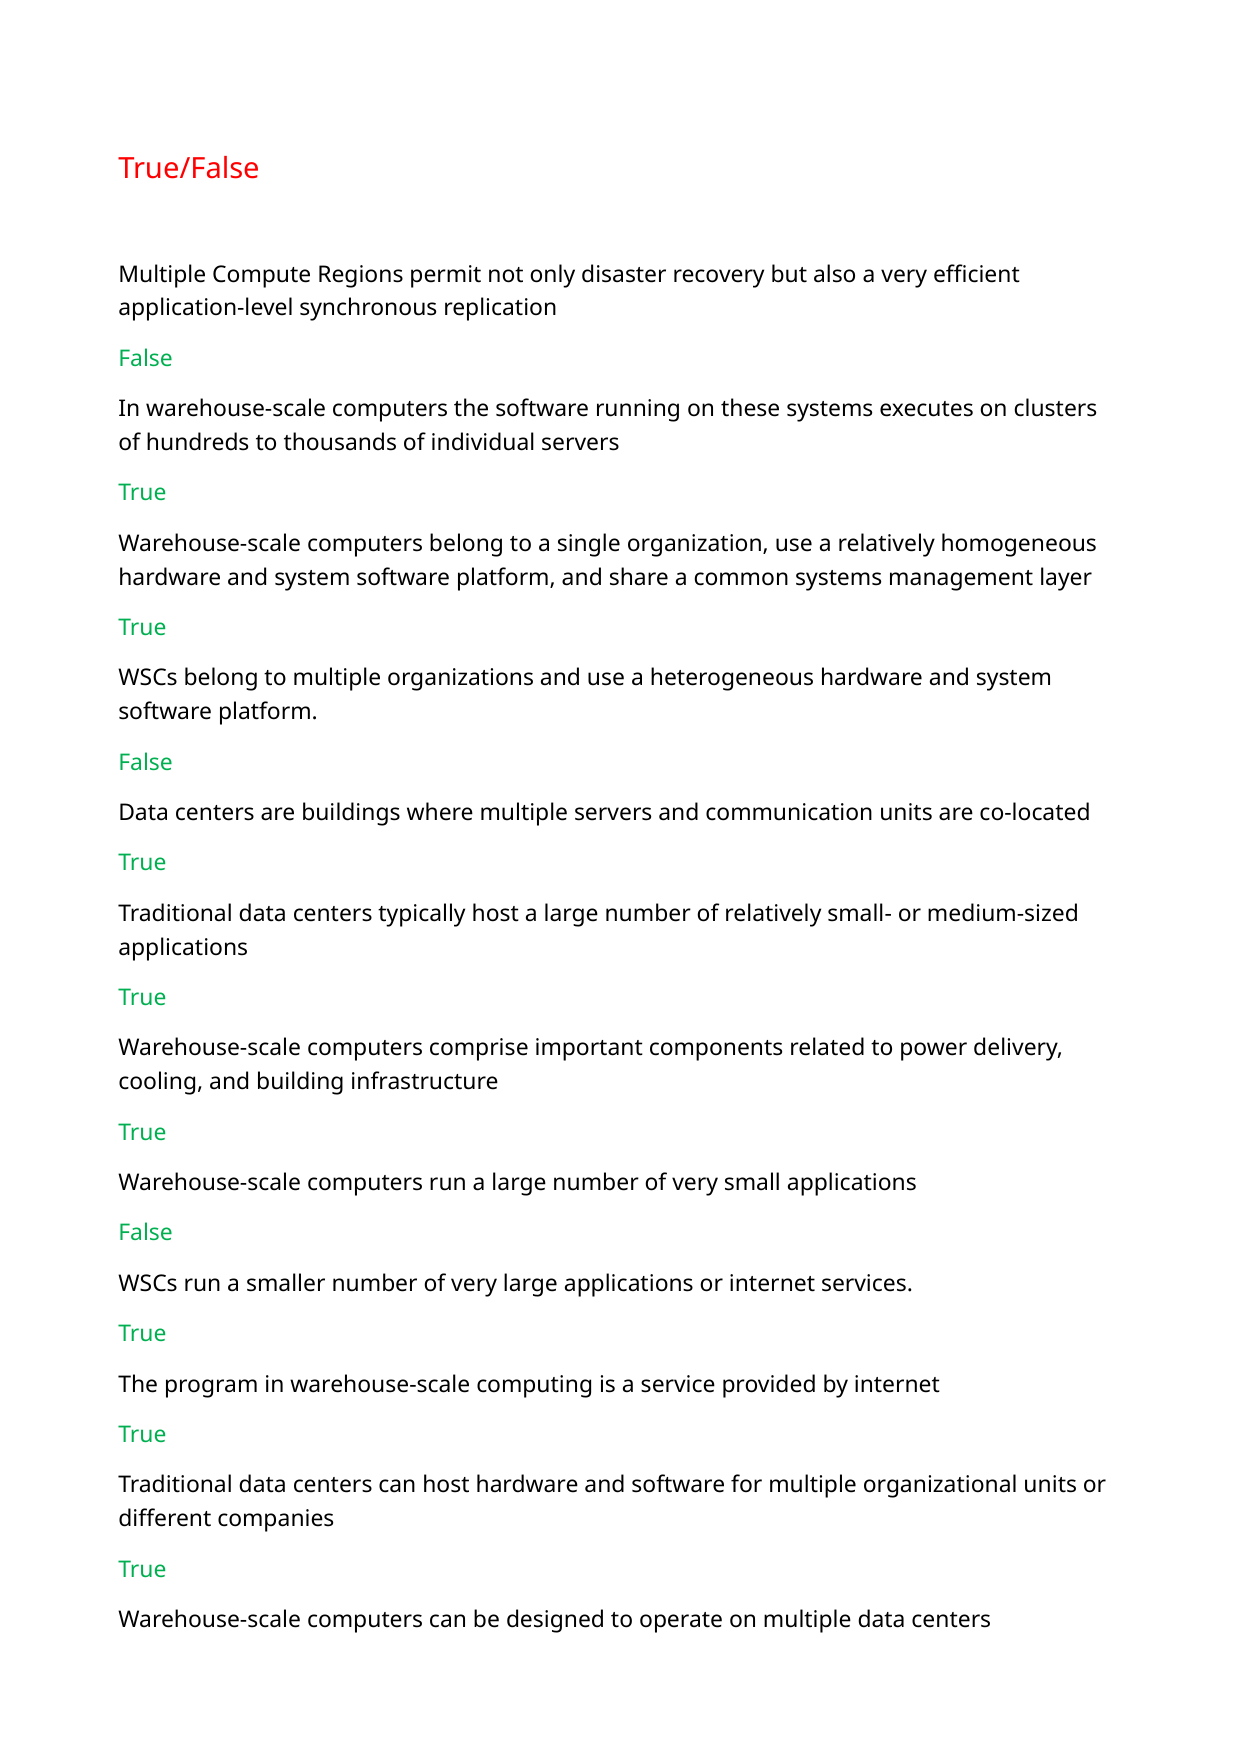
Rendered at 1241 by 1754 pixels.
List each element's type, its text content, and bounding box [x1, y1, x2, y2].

text Warehouse-scale computers comprise important components related to power delivery, cooling, and building infrastructure [118, 1031, 1122, 1096]
text In warehouse-scale computers the software running on these systems executes on clusters of hundreds to thousands of individual servers [118, 392, 1122, 457]
text True [118, 1115, 1122, 1147]
text Warehouse-scale computers run a large number of very small applications [118, 1166, 1122, 1197]
text True [118, 1418, 1122, 1449]
text Traditional data centers typically host a large number of relatively small- or medium-sized applications [118, 897, 1122, 962]
text Warehouse-scale computers belong to a single organization, use a relatively homogeneous hardware and system software platform, and share a common systems management layer [118, 527, 1122, 592]
text False [118, 745, 1122, 777]
text WSCs belong to multiple organizations and use a heterogeneous hardware and system software platform. [118, 661, 1122, 726]
text Multiple Compute Regions permit not only disaster recovery but also a very efficient application-level synchronous replication [118, 257, 1122, 322]
text True [118, 611, 1122, 642]
text True [118, 846, 1122, 877]
text True/False [118, 148, 1122, 187]
text Traditional data centers can host hardware and software for multiple organizational units or different companies [118, 1468, 1122, 1533]
text Data centers are buildings where multiple servers and communication units are co-located [118, 796, 1122, 827]
text Warehouse-scale computers can be designed to operate on multiple data centers [118, 1603, 1122, 1634]
text True [118, 1552, 1122, 1584]
text True [118, 476, 1122, 507]
text WSCs run a smaller number of very large applications or internet services. [118, 1267, 1122, 1298]
text False [118, 342, 1122, 373]
text False [118, 1216, 1122, 1247]
text The program in warehouse-scale computing is a service provided by internet [118, 1367, 1122, 1399]
text True [118, 1317, 1122, 1348]
text True [118, 981, 1122, 1012]
